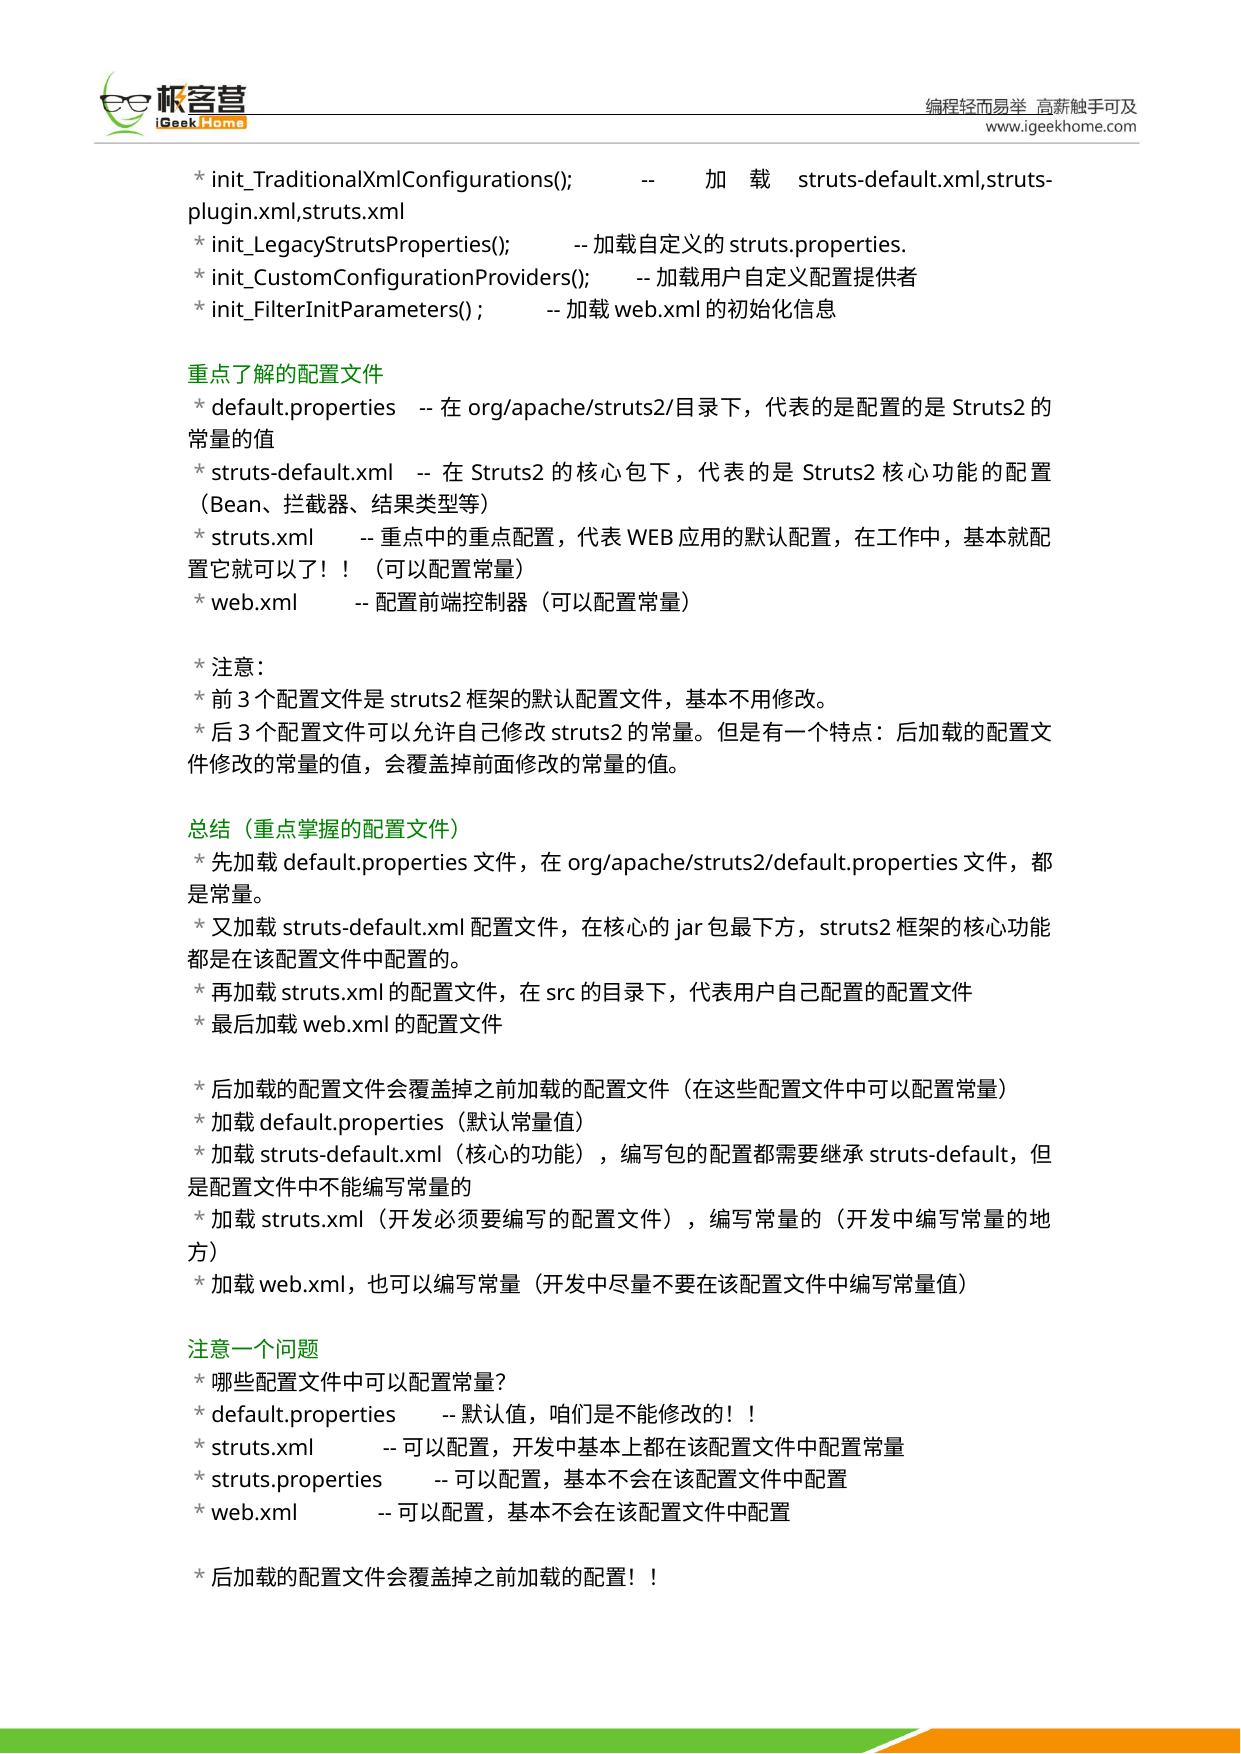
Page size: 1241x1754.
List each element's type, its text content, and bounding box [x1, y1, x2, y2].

picture [0, 1, 1241, 151]
picture [0, 1690, 1241, 1753]
text 重点了解的配置文件 * default.properties -- 在org/apache/struts2/目录下，代表的是配置的是Struts2的常量的值 * struts-default.xml -- 在Struts2的核心包下，代表的是Struts2核心功能的配置（Bean、拦截器、结果类型等） * struts.xml -- 重点中的重点配置，代表WEB应用的默认配置，在工作中，基本就配置它就可以了！！（可以配置常量） * web.xml -- 配置前端控制器（可以配置常量） * 注意： * 前3个配置文件是struts2框架的默认配置文件，基本不用修改。 * 后3个配置文件可以允许自己修改struts2的常量。但是有一个特点：后加载的配置文件修改的常量的值，会覆盖掉前面修改的常量的值。 总结（重点掌握的配置文件） * 先加载default.properties文件，在org/apache/struts2/default.properties文件，都是常量。 * 又加载struts-default.xml配置文件，在核心的jar包最下方，struts2框架的核心功能都是在该配置文件中配置的。 * 再加载struts.xml的配置文件，在src的目录下，代表用户自己配置的配置文件 * 最后加载web.xml的配置文件 * 后加载的配置文件会覆盖掉之前加载的配置文件（在这些配置文件中可以配置常量） * 加载default.properties（默认常量值） * 加载struts-default.xml（核心的功能），编写包的配置都需要继承struts-default，但是配置文件中不能编写常量的 * 加载struts.xml（开发必须要编写的配置文件），编写常量的（开发中编写常量的地方） * 加载web.xml，也可以编写常量（开发中尽量不要在该配置文件中编写常量值） 注意一个问题 * 哪些配置文件中可以配置常量？ * default.properties -- 默认值，咱们是不能修改的！！ * struts.xml -- 可以配置，开发中基本上都在该配置文件中配置常量 * struts.properties -- 可以配置，基本不会在该配置文件中配置 * web.xml -- 可以配置，基本不会在该配置文件中配置 * 后加载的配置文件会覆盖掉之前加载的配置！！ [187, 357, 1053, 1592]
